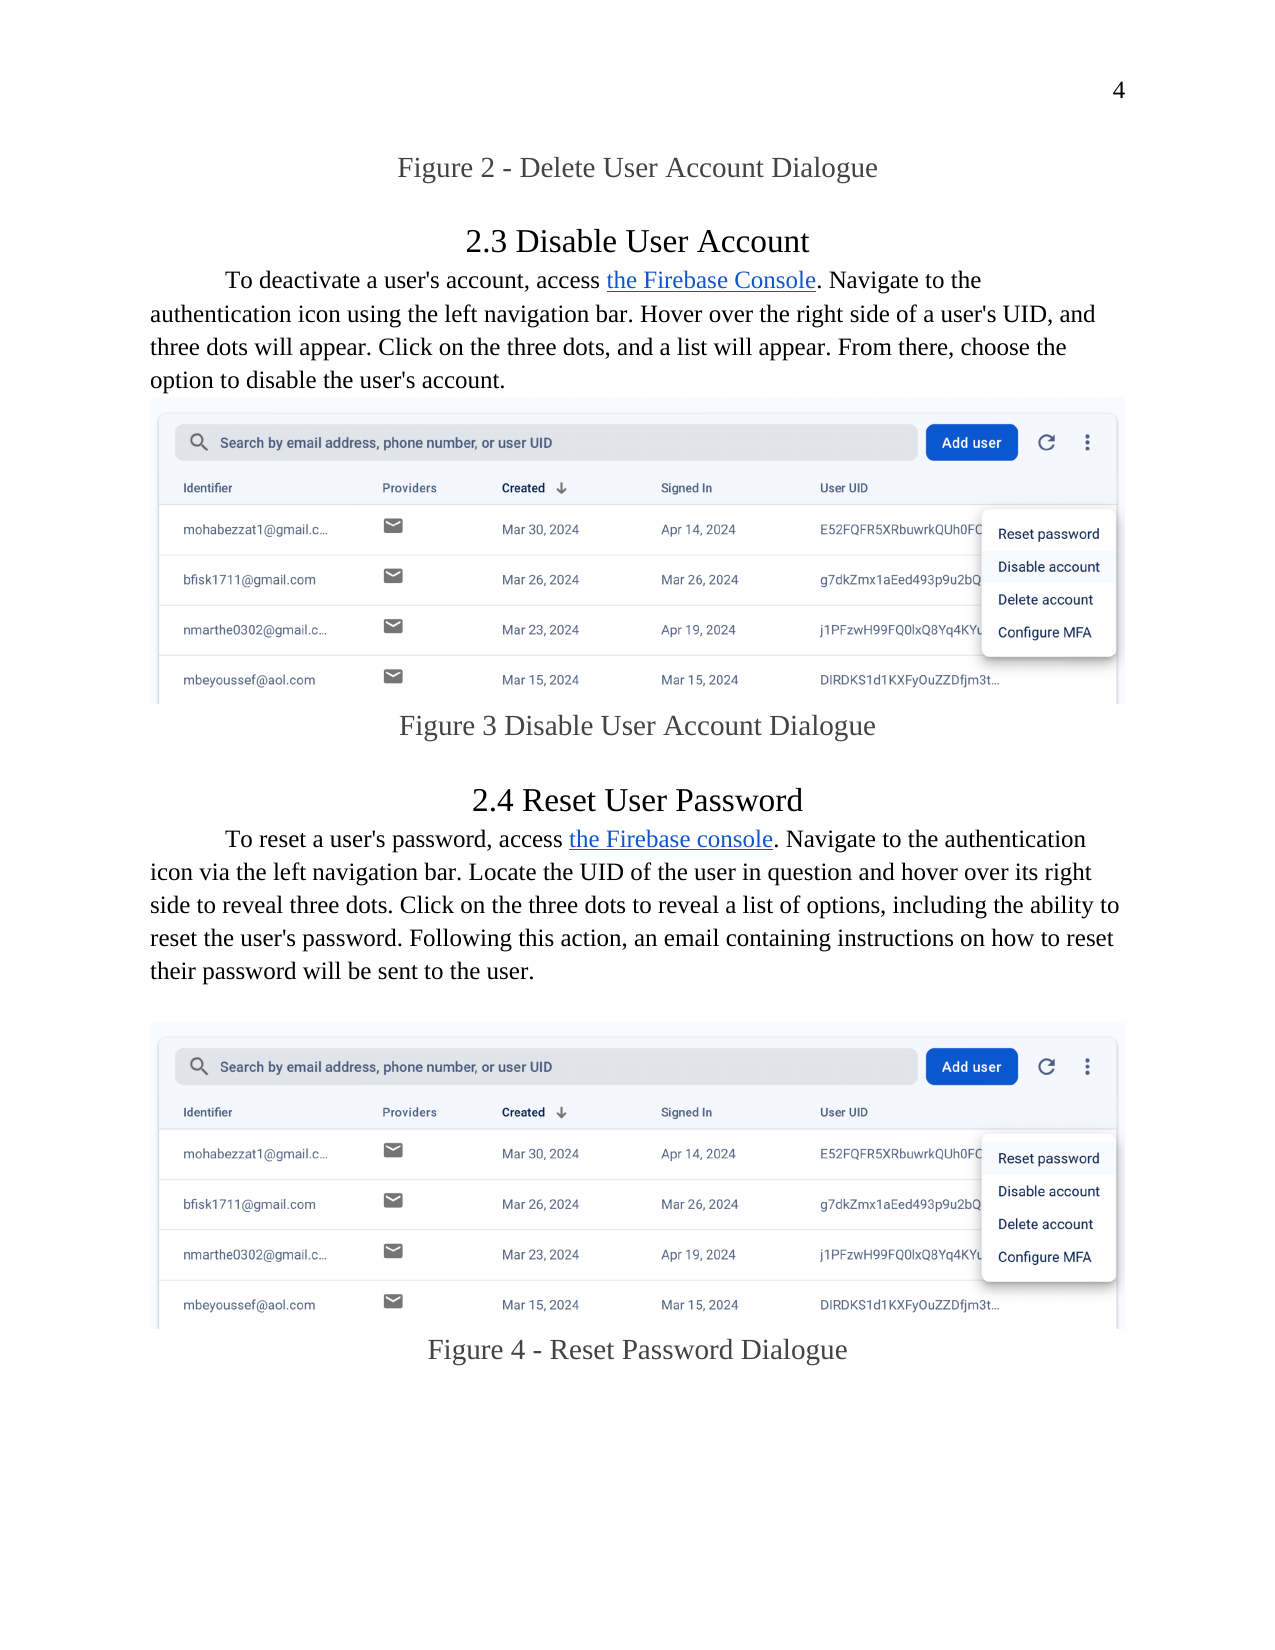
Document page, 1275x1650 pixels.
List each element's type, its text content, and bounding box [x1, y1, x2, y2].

text To reset a user's password, access the Firebase console. Navigate to the authentication icon via the left navigation bar. Locate the UID of the user in question and hover over its right side to reveal three dots. Click on the three dots to reveal a list of options, including the ability to reset the user's password. Following this action, an email containing instructions on how to reset their password will be sent to the user. [150, 824, 1125, 985]
subtitle Figure 2 - Delete User Account Dialogue [150, 150, 1125, 183]
subtitle Figure 3 Disable User Account Dialogue [150, 708, 1125, 742]
text To deactivate a user's account, access the Firebase Console. Navigate to the authentication icon using the left navigation bar. Hover over the right side of a user's UID, and three dots will appear. Click on the three dots, and a list will appear. From there, choose the option to disable the user's account. [150, 266, 1125, 397]
picture [150, 1022, 1125, 1329]
subtitle 2.3 Disable User Account [150, 222, 1125, 260]
subtitle 2.4 Reset User Password [150, 780, 1125, 818]
picture [150, 397, 1125, 704]
subtitle Figure 4 - Reset Password Dialogue [150, 1332, 1125, 1366]
